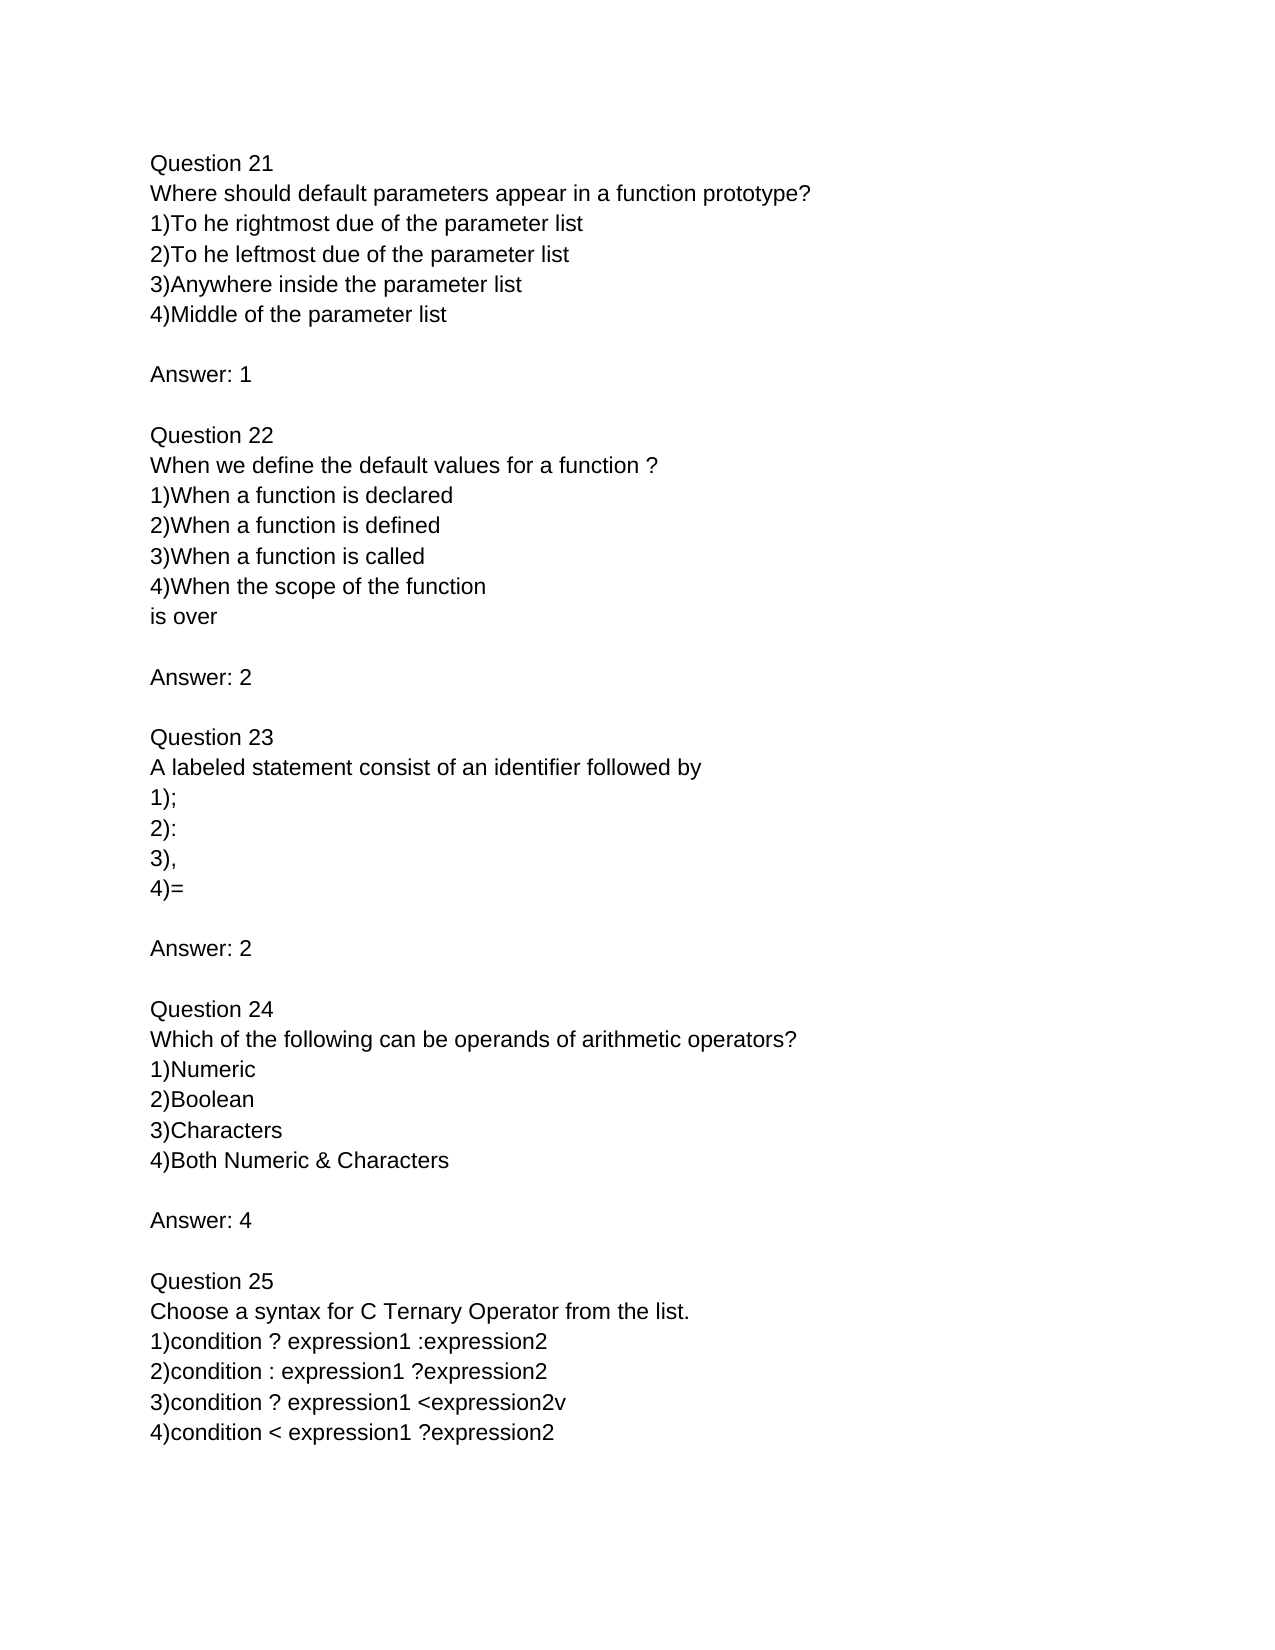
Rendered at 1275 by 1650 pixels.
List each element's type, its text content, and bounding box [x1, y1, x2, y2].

text Where should default parameters appear in a function prototype? [150, 180, 1125, 207]
text Answer: 2 [150, 663, 1125, 690]
text 3)condition ? expression1 <expression2v [150, 1388, 1125, 1415]
text 2)To he leftmost due of the parameter list [150, 241, 1125, 267]
text 1)Numeric [150, 1056, 1125, 1083]
text 4)Middle of the parameter list [150, 301, 1125, 327]
text Question 21 [150, 150, 1125, 176]
text 4)Both Numeric & Characters [150, 1147, 1125, 1173]
text Which of the following can be operands of arithmetic operators? [150, 1026, 1125, 1052]
text Answer: 2 [150, 935, 1125, 962]
text 4)condition < expression1 ?expression2 [150, 1419, 1125, 1445]
text Question 24 [150, 996, 1125, 1022]
text 4)= [150, 875, 1125, 901]
text 2)condition : expression1 ?expression2 [150, 1358, 1125, 1385]
text 1); [150, 784, 1125, 811]
text 2)Boolean [150, 1086, 1125, 1113]
text Answer: 4 [150, 1207, 1125, 1234]
text Answer: 1 [150, 361, 1125, 388]
text A labeled statement consist of an identifier followed by [150, 754, 1125, 781]
text 3), [150, 845, 1125, 871]
text 1)When a function is declared [150, 482, 1125, 509]
text 3)When a function is called [150, 543, 1125, 569]
text Question 25 [150, 1268, 1125, 1294]
text 3)Anywhere inside the parameter list [150, 271, 1125, 297]
text 3)Characters [150, 1117, 1125, 1143]
text 1)To he rightmost due of the parameter list [150, 210, 1125, 237]
text 1)condition ? expression1 :expression2 [150, 1328, 1125, 1354]
text Choose a syntax for C Ternary Operator from the list. [150, 1298, 1125, 1324]
text 2): [150, 814, 1125, 841]
text 4)When the scope of the function [150, 573, 1125, 599]
text Question 23 [150, 724, 1125, 750]
text Question 22 [150, 422, 1125, 448]
text is over [150, 603, 1125, 629]
text When we define the default values for a function ? [150, 452, 1125, 478]
text 2)When a function is defined [150, 512, 1125, 539]
